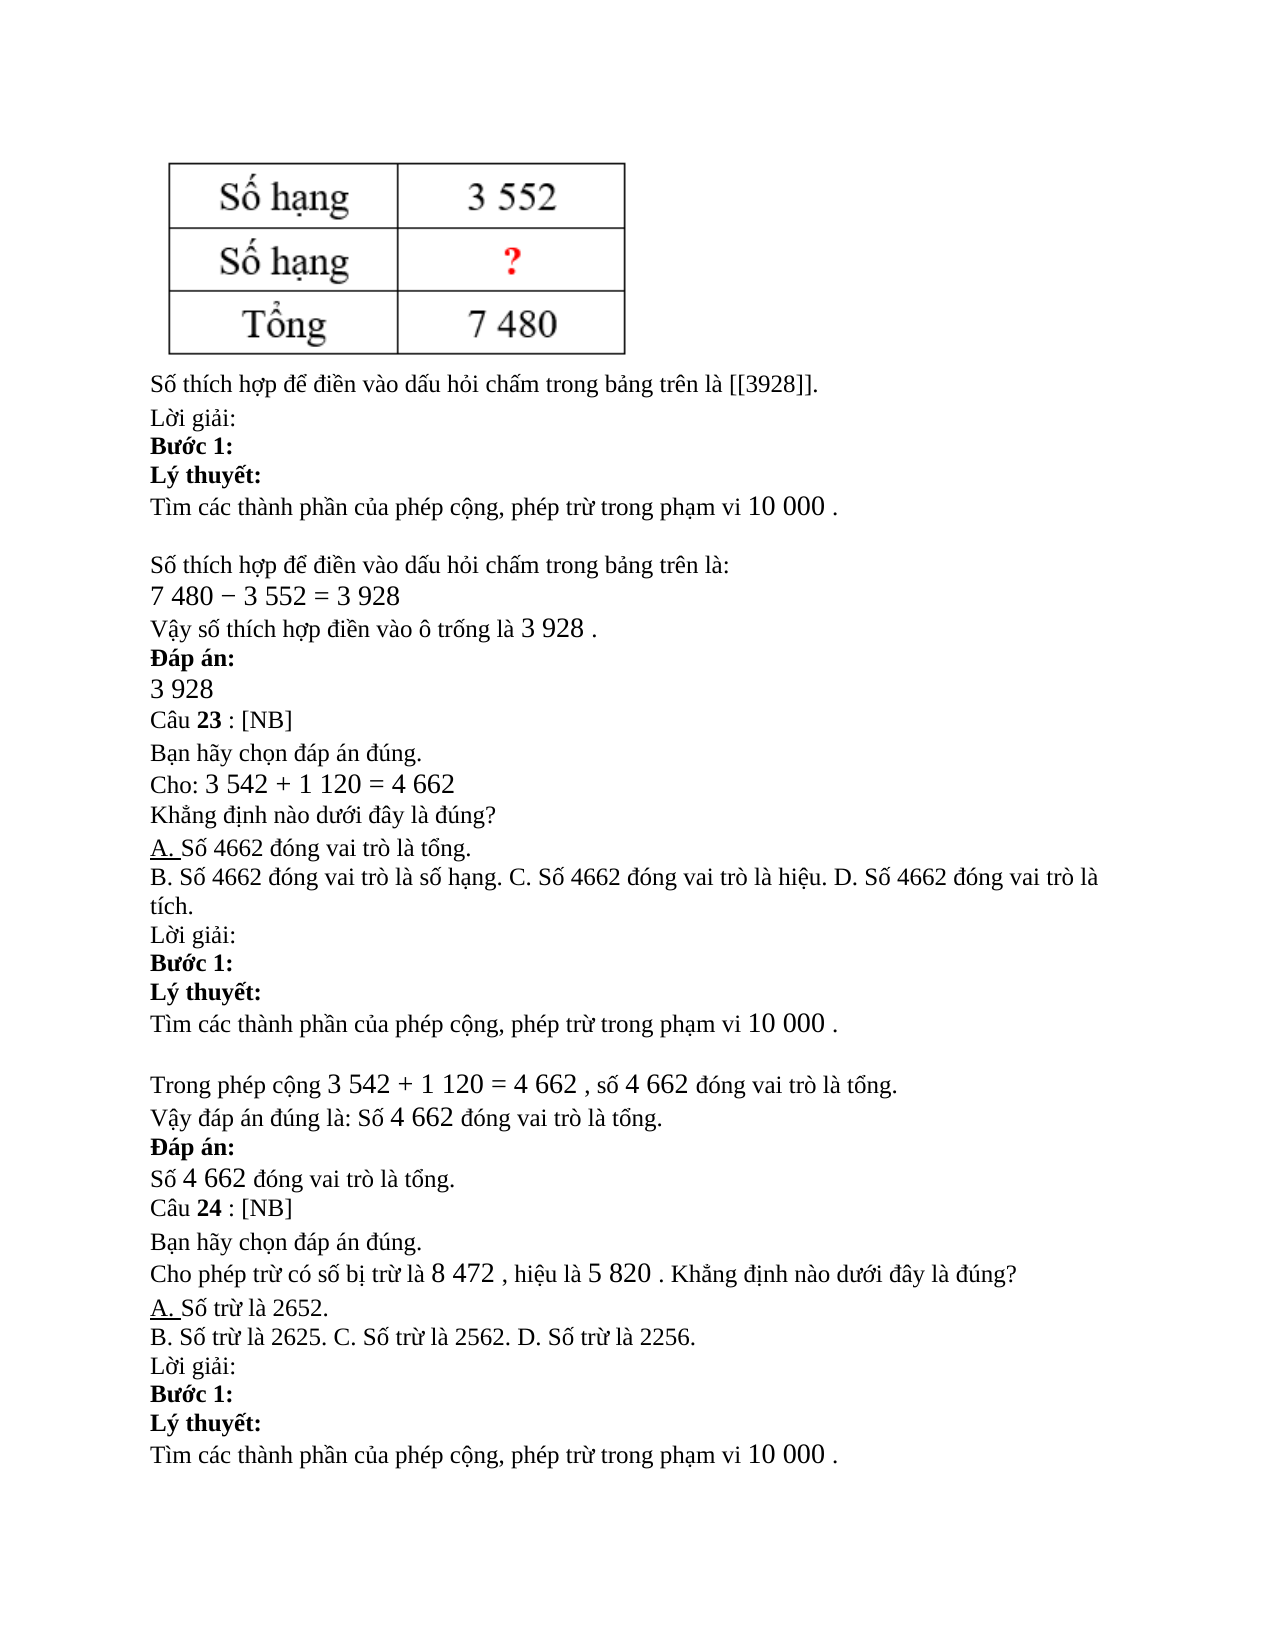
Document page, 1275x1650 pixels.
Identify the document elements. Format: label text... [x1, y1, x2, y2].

text Lý thuyết: Tìm các thành phần của phép cộng, phép trừ trong phạm vi 10 000 . Trong phép cộng 3 542 + 1 120 = 4 662 , số 4 662 đóng vai trò là tổng. Vậy đáp án đúng là: Số 4 662 đóng vai trò là tổng. Đáp án: Số 4 662 đóng vai trò là tổng. [150, 977, 1125, 1193]
text A. Số 4662 đóng vai trò là tổng. [150, 833, 1125, 862]
text Câu 24 : [NB] [150, 1193, 1125, 1222]
text Bước 1: [150, 948, 1125, 977]
text Lý thuyết: Tìm các thành phần của phép cộng, phép trừ trong phạm vi 10 000 . Số thích hợp để điền vào dấu hỏi chấm trong bảng trên là: 7 480 − 3 552 = 3 928 Vậy số thích hợp điền vào ô trống là 3 928 . Đáp án: 3 928 [150, 460, 1125, 705]
text Lời giải: [150, 403, 1125, 431]
text Lời giải: [150, 920, 1125, 948]
picture [150, 150, 632, 369]
text Bước 1: [150, 1379, 1125, 1408]
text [150, 1408, 1125, 1498]
text B. Số trừ là 2625. C. Số trừ là 2562. D. Số trừ là 2256. [150, 1322, 1125, 1351]
text A. Số trừ là 2652. [150, 1293, 1125, 1322]
text Bạn hãy chọn đáp án đúng. Cho: 3 542 + 1 120 = 4 662 Khẳng định nào dưới đây là đúng? [150, 738, 1125, 828]
text B. Số 4662 đóng vai trò là số hạng. C. Số 4662 đóng vai trò là hiệu. D. Số 4662 đóng vai trò là tích. [150, 862, 1125, 920]
text Bạn hãy chọn đáp án đúng. Cho phép trừ có số bị trừ là 8 472 , hiệu là 5 820 . Khẳng định nào dưới đây là đúng? [150, 1227, 1125, 1288]
text Câu 23 : [NB] [150, 705, 1125, 733]
text Bước 1: [150, 431, 1125, 460]
text Lời giải: [150, 1351, 1125, 1379]
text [150, 150, 1125, 397]
